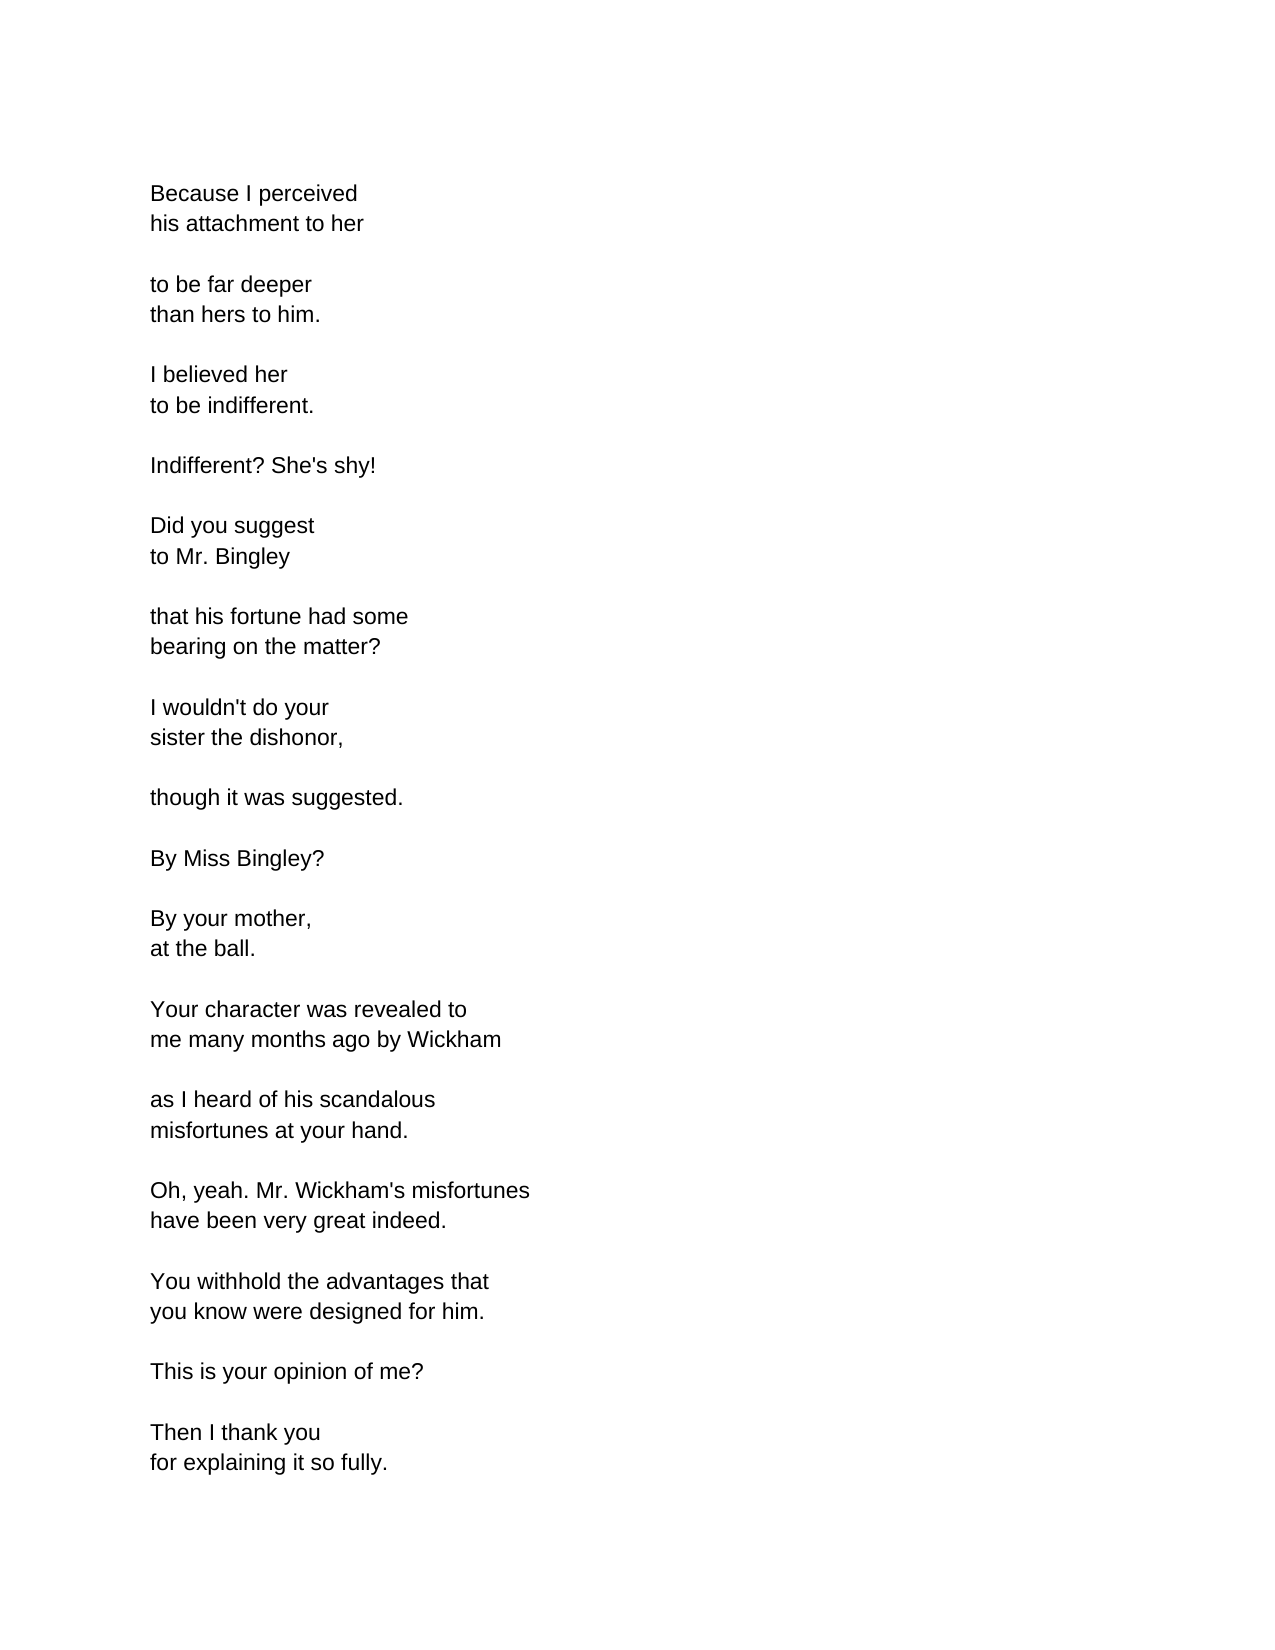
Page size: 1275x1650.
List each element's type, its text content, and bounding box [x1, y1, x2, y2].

text Then I thank you [150, 1419, 1125, 1445]
text bearing on the matter? [150, 633, 1125, 660]
text me many months ago by Wickham [150, 1026, 1125, 1052]
text at the ball. [150, 935, 1125, 962]
text Indifferent? She's shy! [150, 452, 1125, 478]
text to be indifferent. [150, 392, 1125, 418]
text Did you suggest [150, 512, 1125, 539]
text for explaining it so fully. [150, 1449, 1125, 1475]
text you know were designed for him. [150, 1298, 1125, 1324]
text By Miss Bingley? [150, 845, 1125, 871]
text his attachment to her [150, 210, 1125, 237]
text Oh, yeah. Mr. Wickham's misfortunes [150, 1177, 1125, 1203]
text I wouldn't do your [150, 694, 1125, 720]
text to Mr. Bingley [150, 543, 1125, 569]
text Because I perceived [150, 180, 1125, 207]
text You withhold the advantages that [150, 1268, 1125, 1294]
text misfortunes at your hand. [150, 1117, 1125, 1143]
text to be far deeper [150, 271, 1125, 297]
text This is your opinion of me? [150, 1358, 1125, 1385]
text though it was suggested. [150, 784, 1125, 811]
text as I heard of his scandalous [150, 1086, 1125, 1113]
text sister the dishonor, [150, 724, 1125, 750]
text Your character was revealed to [150, 996, 1125, 1022]
text that his fortune had some [150, 603, 1125, 629]
text than hers to him. [150, 301, 1125, 327]
text By your mother, [150, 905, 1125, 932]
text have been very great indeed. [150, 1207, 1125, 1234]
text I believed her [150, 361, 1125, 388]
